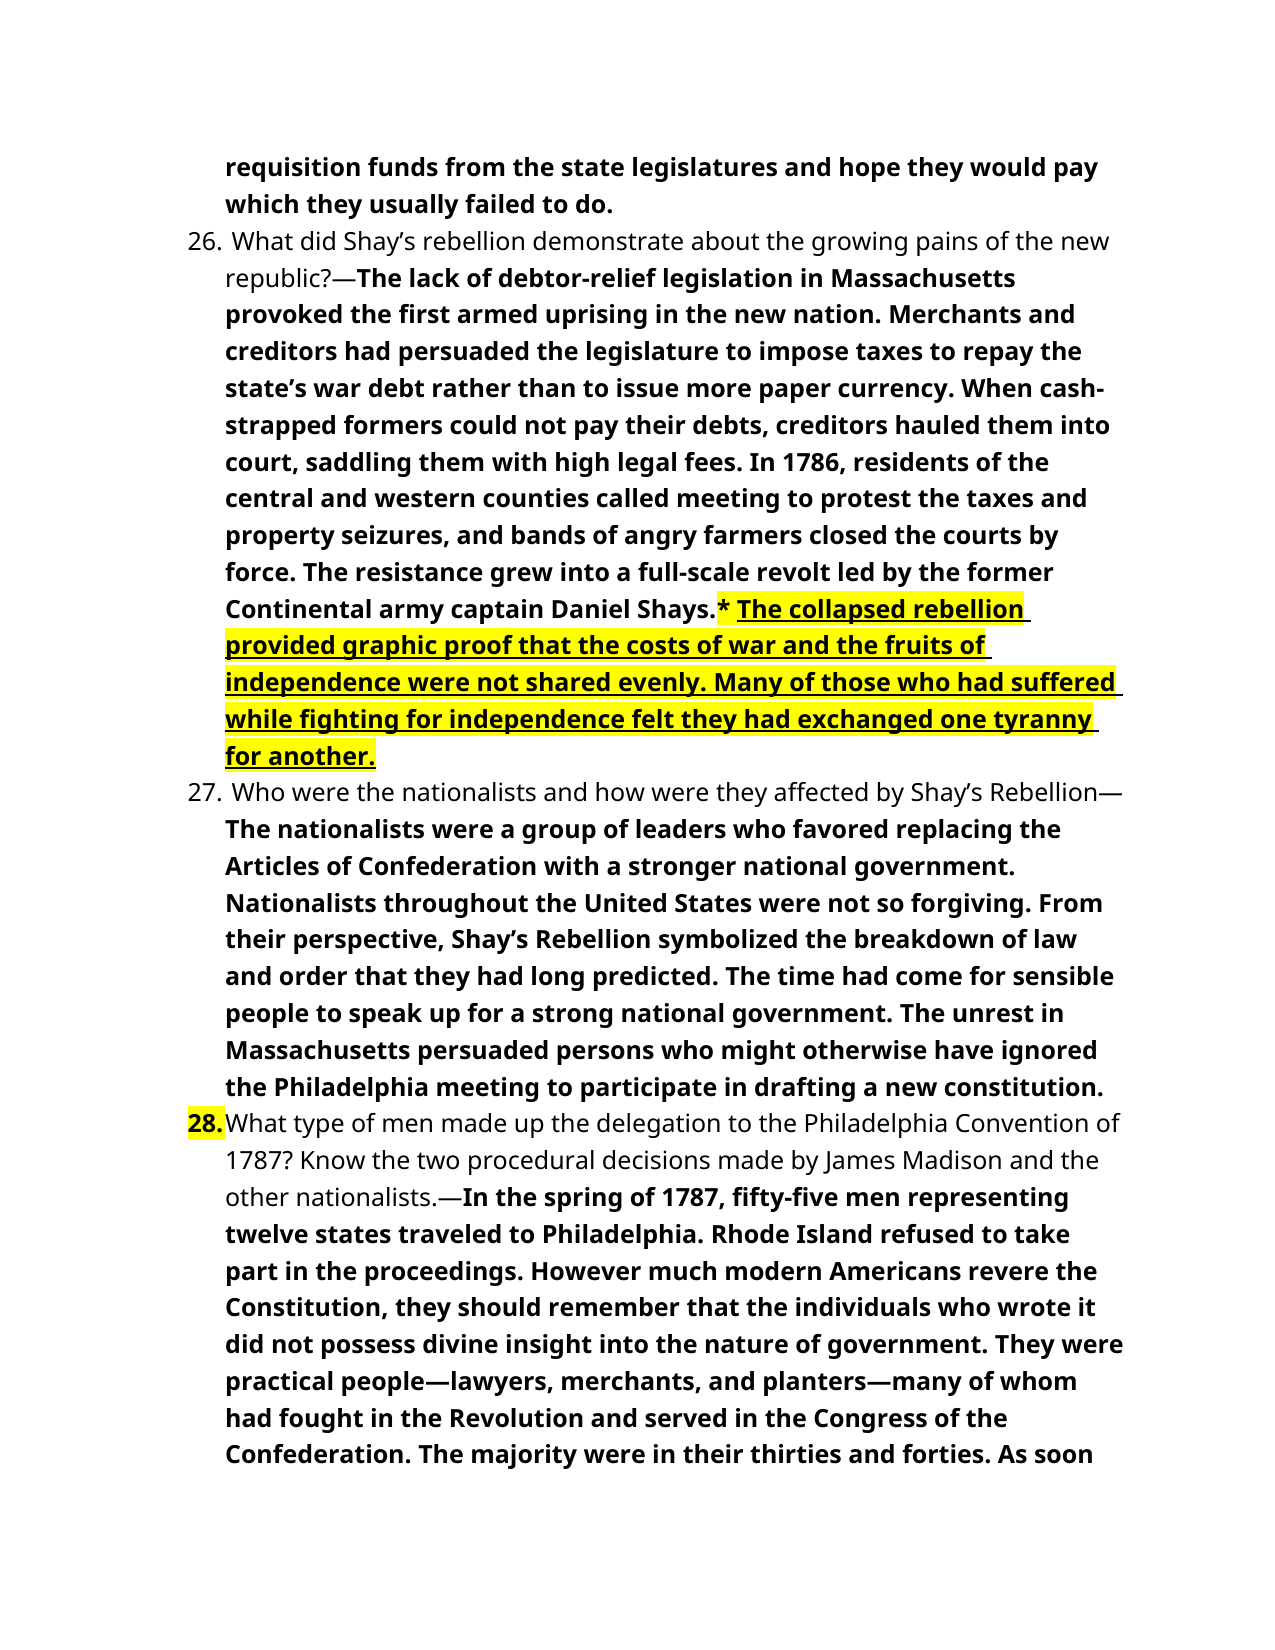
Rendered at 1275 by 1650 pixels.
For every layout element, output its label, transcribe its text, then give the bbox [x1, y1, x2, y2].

list Who were the nationalists and how were they affected by Shay’s Rebellion—The nationalists were a group of leaders who favored replacing the Articles of Confederation with a stronger national government. Nationalists throughout the United States were not so forgiving. From their perspective, Shay’s Rebellion symbolized the breakdown of law and order that they had long predicted. The time had come for sensible people to speak up for a strong national government. The unrest in Massachusetts persuaded persons who might otherwise have ignored the Philadelphia meeting to participate in drafting a new constitution. [187, 775, 1125, 1103]
list What did Shay’s rebellion demonstrate about the growing pains of the new republic?—The lack of debtor-relief legislation in Massachusetts provoked the first armed uprising in the new nation. Merchants and creditors had persuaded the legislature to impose taxes to repay the state’s war debt rather than to issue more paper currency. When cash-strapped formers could not pay their debts, creditors hauled them into court, saddling them with high legal fees. In 1786, residents of the central and western counties called meeting to protest the taxes and property seizures, and bands of angry farmers closed the courts by force. The resistance grew into a full-scale revolt led by the former Continental army captain Daniel Shays.* The collapsed rebellion provided graphic proof that the costs of war and the fruits of independence were not shared evenly. Many of those who had suffered while fighting for independence felt they had exchanged one tyranny for another. [187, 223, 1125, 772]
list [187, 1106, 1125, 1471]
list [187, 150, 1125, 221]
